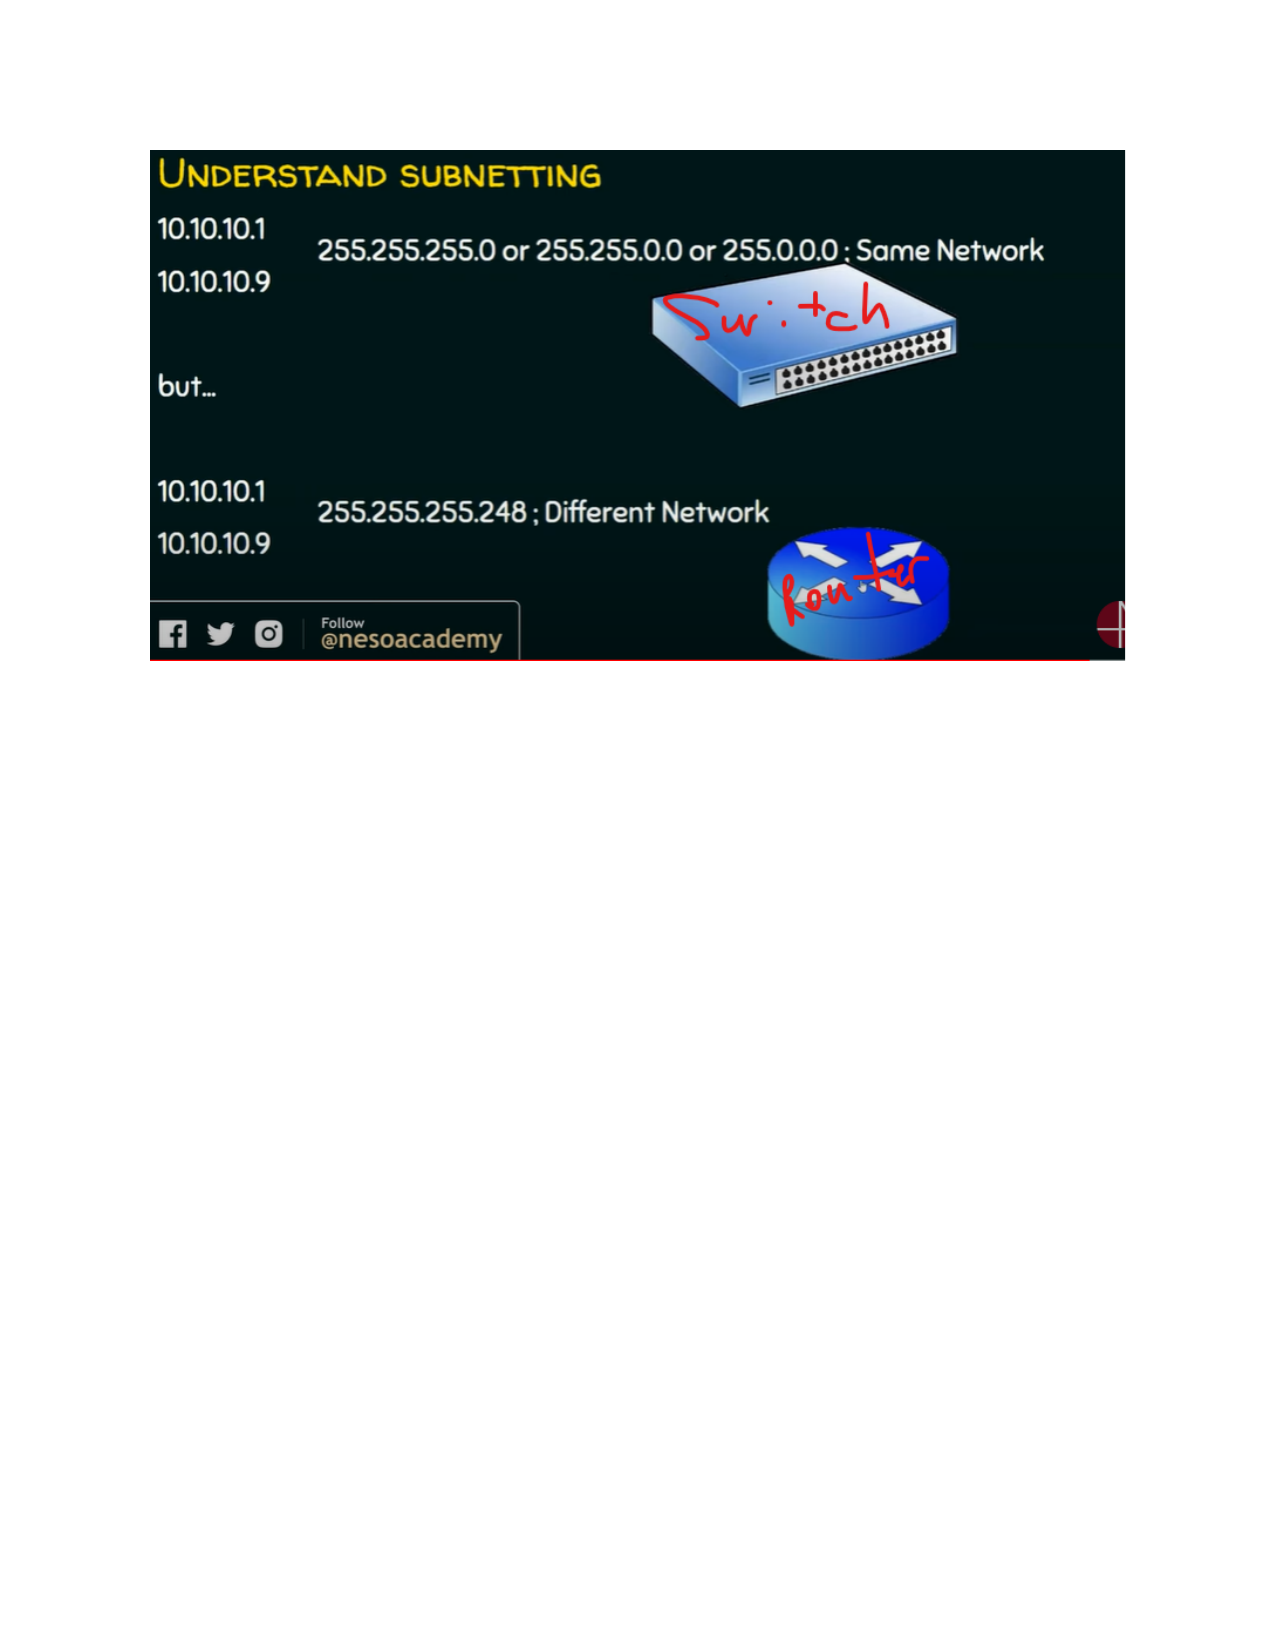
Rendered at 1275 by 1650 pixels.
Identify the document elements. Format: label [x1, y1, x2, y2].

picture [150, 150, 1125, 661]
